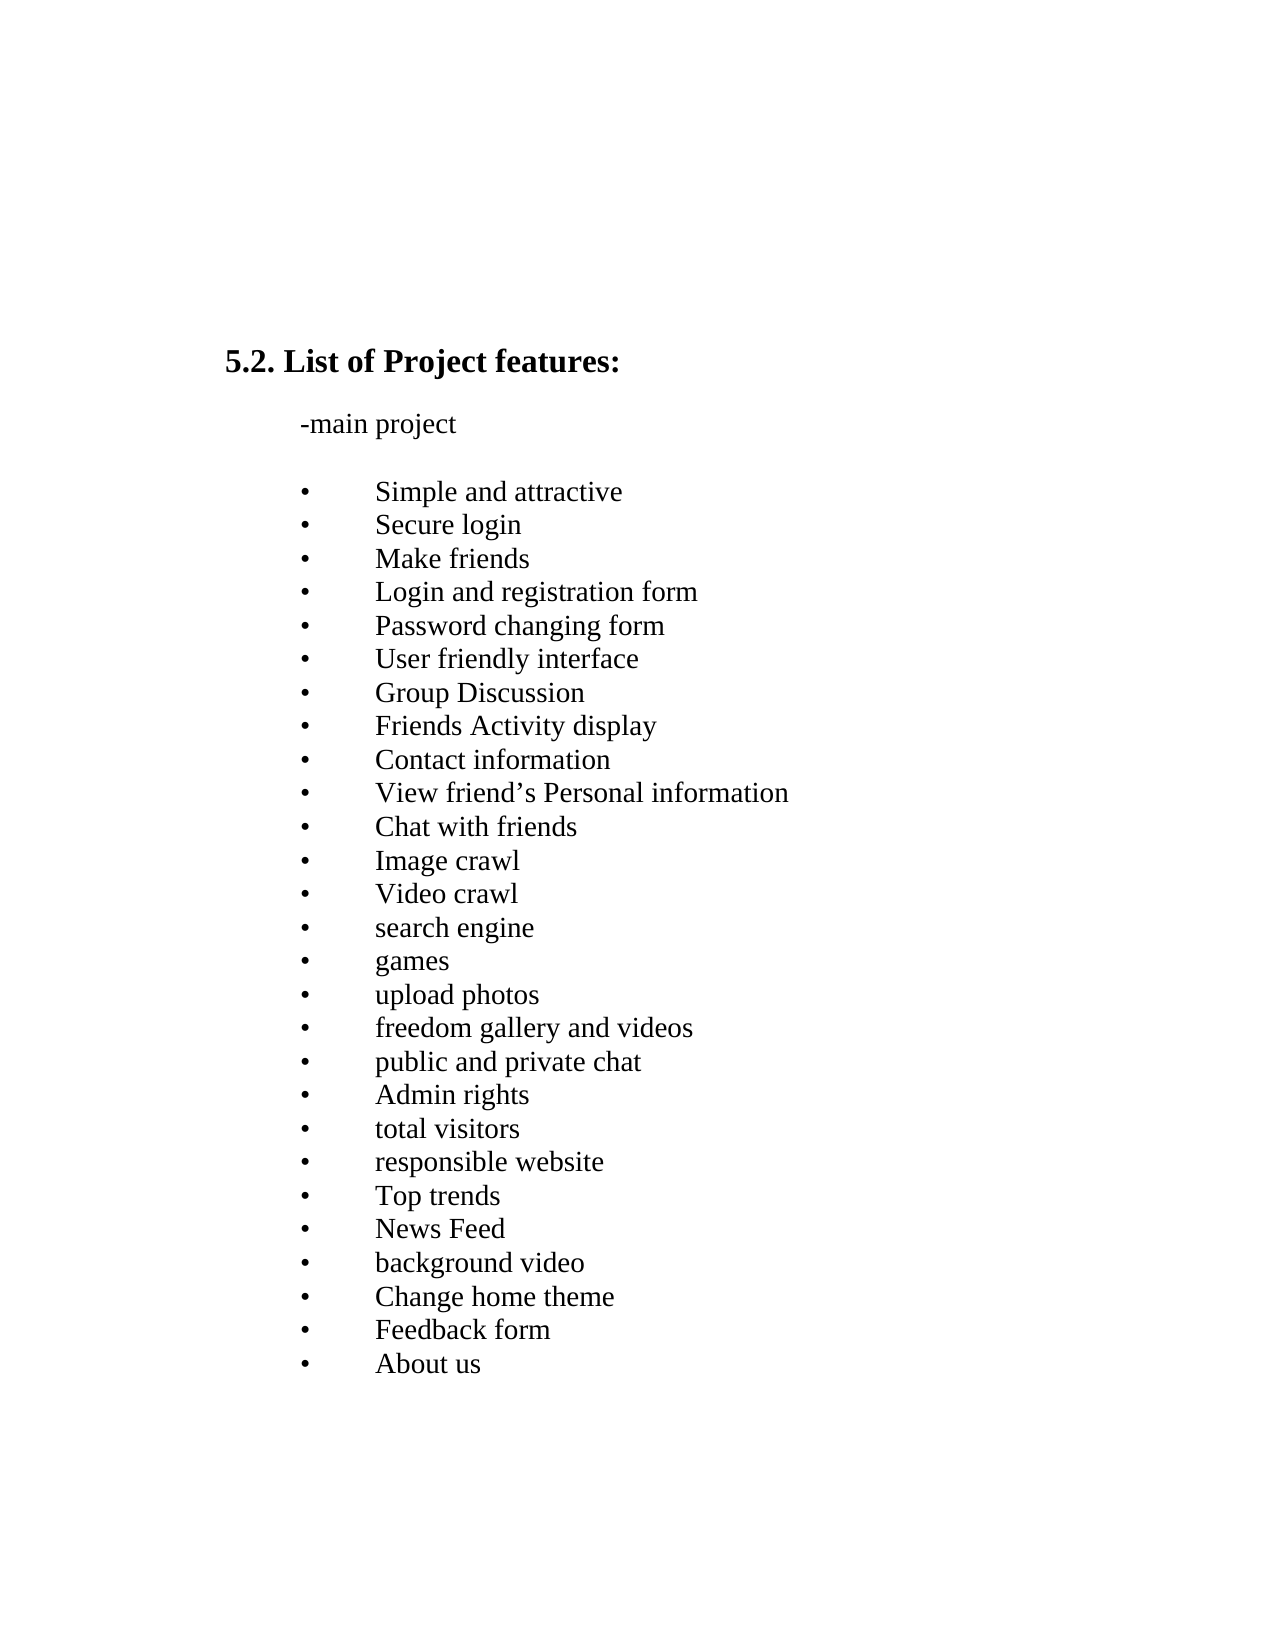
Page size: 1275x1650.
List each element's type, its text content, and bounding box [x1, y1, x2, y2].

list • Make friends [300, 541, 1125, 574]
list • Image crawl [300, 843, 1125, 876]
list • Contact information [300, 742, 1125, 776]
list • background video [300, 1245, 1125, 1279]
list • Chat with friends [300, 809, 1125, 843]
list • public and private chat [300, 1044, 1125, 1077]
list • responsible website [300, 1144, 1125, 1178]
list • About us [300, 1346, 1125, 1379]
list • Admin rights [300, 1077, 1125, 1111]
list • upload photos [300, 977, 1125, 1010]
list • Friends Activity display [300, 708, 1125, 742]
list • search engine [300, 910, 1125, 943]
list • Login and registration form [300, 574, 1125, 608]
list • Change home theme [300, 1279, 1125, 1312]
list • Feedback form [300, 1312, 1125, 1346]
list • Secure login [300, 507, 1125, 541]
text 5.2. List of Project features: [225, 342, 1125, 380]
list • freedom gallery and videos [300, 1010, 1125, 1044]
list • Password changing form [300, 608, 1125, 641]
list -main project [300, 407, 1125, 440]
list • Simple and attractive [300, 474, 1125, 507]
list • games [300, 943, 1125, 977]
list • total visitors [300, 1111, 1125, 1144]
list • View friend’s Personal information [300, 776, 1125, 809]
list • User friendly interface [300, 641, 1125, 675]
list • News Feed [300, 1212, 1125, 1245]
list • Group Discussion [300, 675, 1125, 708]
list • Video crawl [300, 876, 1125, 910]
list • Top trends [300, 1178, 1125, 1212]
